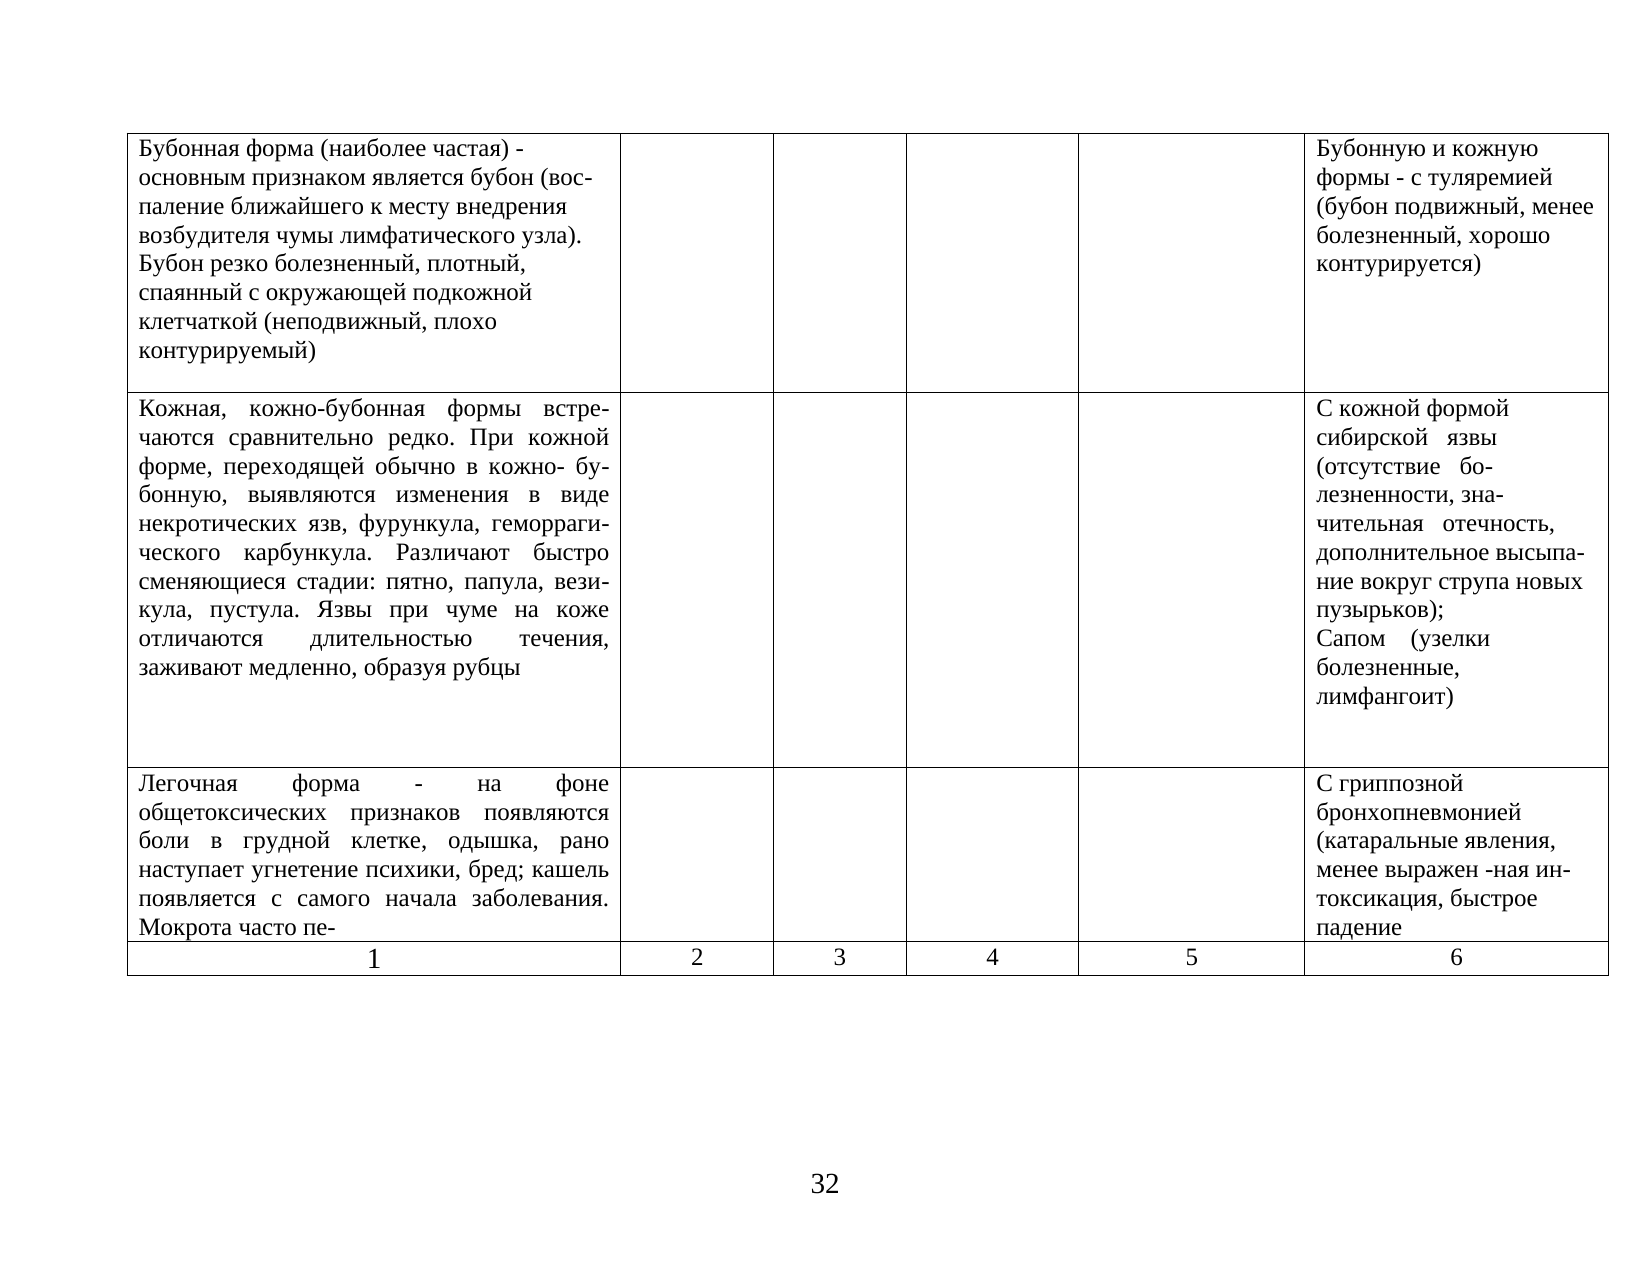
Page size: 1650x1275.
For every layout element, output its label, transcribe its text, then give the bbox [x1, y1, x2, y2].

table_cell [774, 768, 906, 941]
table_cell [1079, 393, 1304, 767]
table_cell С гриппозной бронхопневмонией (катаральные явления, менее выражен -ная интоксикация, быстрое падение [1305, 768, 1608, 941]
table_cell Легочная форма - на фоне общетоксических признаков появляются боли в грудной клетке, одышка, рано наступает угнетение психики, бред; кашель появляется с самого начала заболевания. Мокрота часто пе- [128, 768, 620, 941]
table_cell [774, 393, 906, 767]
table_cell [907, 134, 1078, 392]
table_cell Бубонную и кожную формы - с туляремией (бубон подвижный, менее болезненный, хорошо контурируется) [1305, 134, 1608, 392]
table_cell 5 [1079, 942, 1304, 975]
table_cell [1079, 768, 1304, 941]
table_cell [1079, 134, 1304, 392]
table_cell 4 [907, 942, 1078, 975]
table_cell Бубонная форма (наиболее частая) - основным признаком является бубон (воспаление ближайшего к месту внедрения возбудителя чумы лимфатического узла). Бубон резко болезненный, плотный, спаянный с окружающей подкожной клетчаткой (неподвижный, плохо контурируемый) [128, 134, 620, 392]
table_cell 2 [621, 942, 773, 975]
table_cell [621, 768, 773, 941]
table_cell 6 [1305, 942, 1608, 975]
table_cell С кожной формой сибирской язвы (отсутствие болезненности, значительная отечность, дополнительное высыпание вокруг струпа новых пузырьков); Сапом (узелки болезненные, лимфангоит) [1305, 393, 1608, 767]
table_cell [907, 768, 1078, 941]
table_cell [621, 134, 773, 392]
table_cell [907, 393, 1078, 767]
table_cell [774, 134, 906, 392]
table_cell Кожная, кожно-бубонная формы встречаются сравнительно редко. При кожной форме, переходящей обычно в кожно- бубонную, выявляются изменения в виде некротических язв, фурункула, геморрагического карбункула. Различают быстро сменяющиеся стадии: пятно, папула, везикула, пустула. Язвы при чуме на коже отличаются длительностью течения, заживают медленно, образуя рубцы [128, 393, 620, 767]
table_cell 3 [774, 942, 906, 975]
table_cell 1 [128, 942, 620, 975]
table_cell [621, 393, 773, 767]
